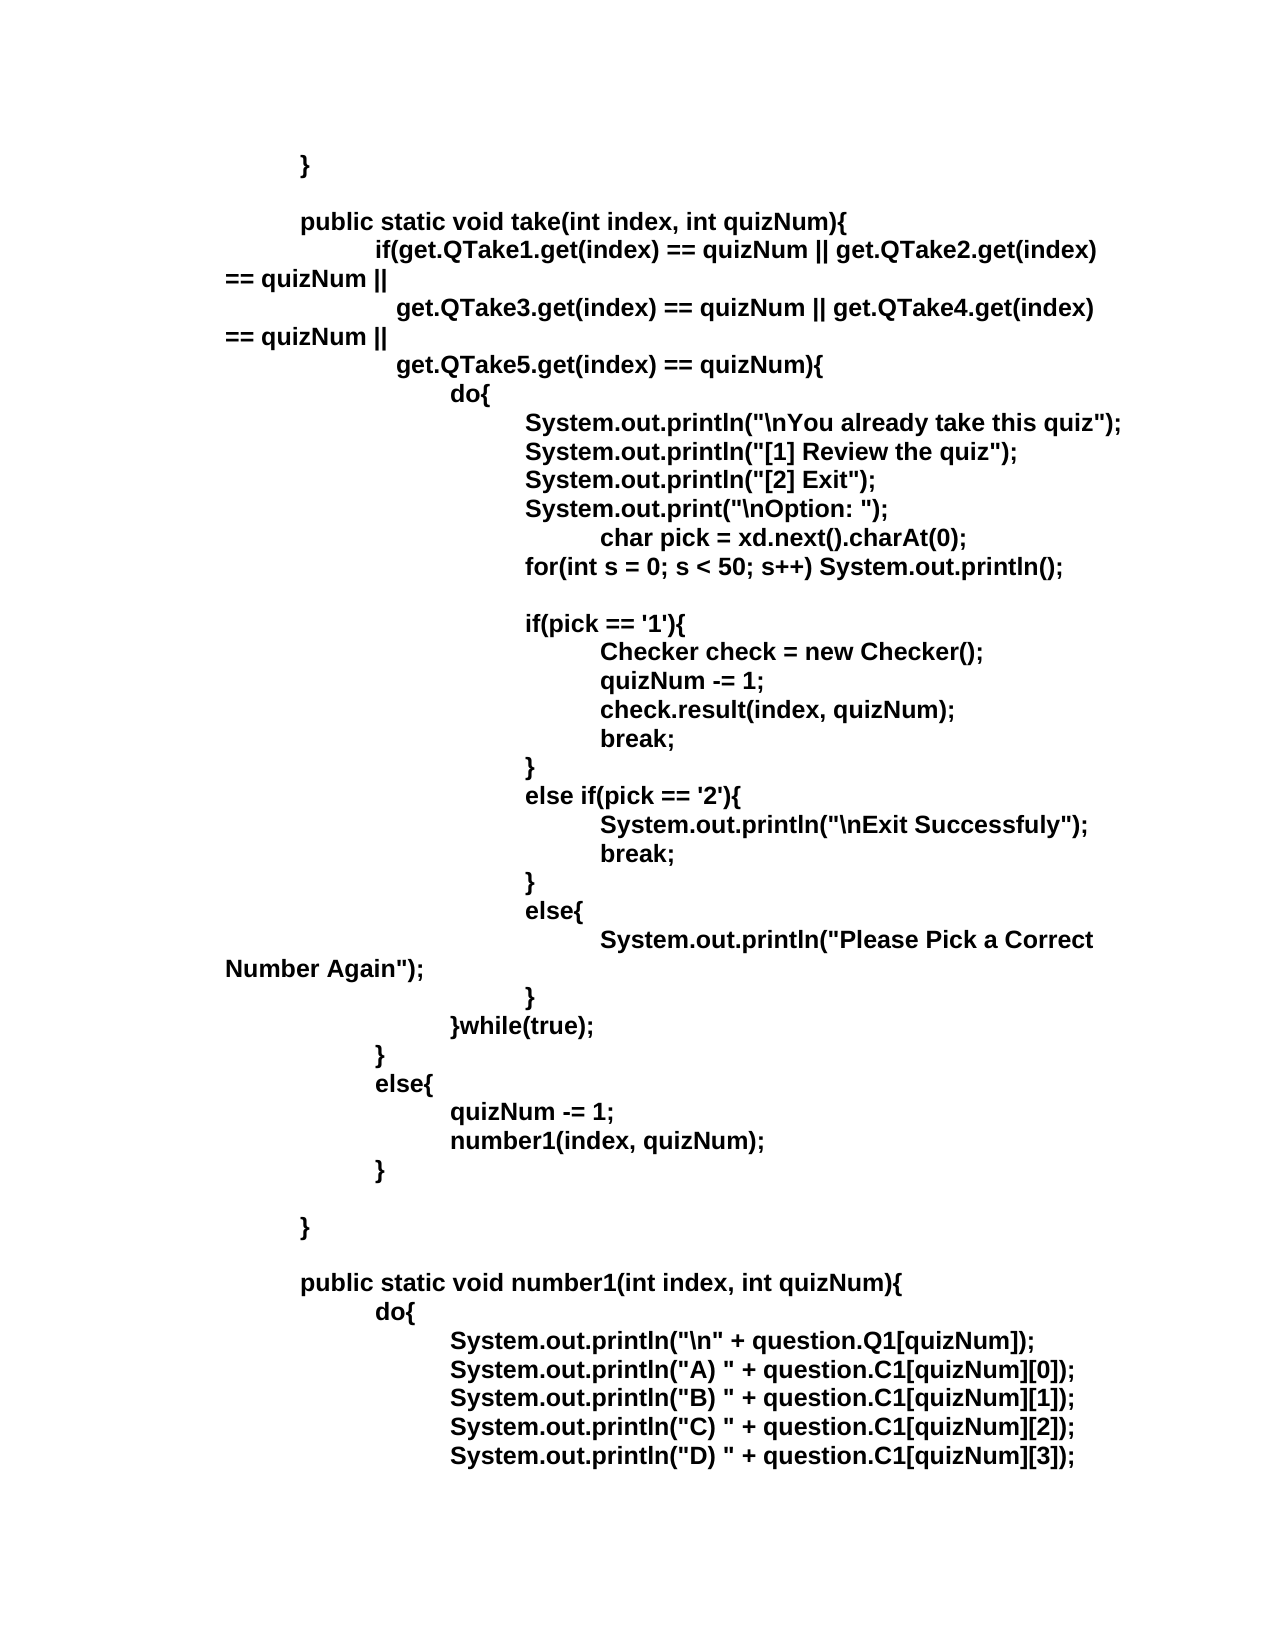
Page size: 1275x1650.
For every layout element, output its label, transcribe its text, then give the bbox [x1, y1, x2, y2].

list } [225, 752, 1125, 781]
list System.out.println("\nYou already take this quiz"); [225, 408, 1125, 437]
list quizNum -= 1; [225, 1097, 1125, 1126]
list System.out.println("[1] Review the quiz"); [225, 437, 1125, 466]
list else if(pick == '2'){ [225, 781, 1125, 810]
list get.QTake3.get(index) == quizNum || get.QTake4.get(index) == quizNum || [225, 293, 1125, 351]
list break; [225, 723, 1125, 752]
list } [225, 1155, 1125, 1183]
list System.out.println("B) " + question.C1[quizNum][1]); [225, 1383, 1125, 1412]
list Checker check = new Checker(); [225, 637, 1125, 666]
list System.out.println("C) " + question.C1[quizNum][2]); [225, 1412, 1125, 1441]
list }while(true); [225, 1011, 1125, 1040]
list else{ [225, 1068, 1125, 1097]
list System.out.println("\nExit Successfuly"); [225, 810, 1125, 838]
list public static void take(int index, int quizNum){ [225, 207, 1125, 236]
list else{ [225, 896, 1125, 925]
list } [225, 150, 1125, 179]
list public static void number1(int index, int quizNum){ [225, 1268, 1125, 1297]
list } [225, 1040, 1125, 1068]
list if(get.QTake1.get(index) == quizNum || get.QTake2.get(index) == quizNum || [225, 236, 1125, 293]
list } [225, 982, 1125, 1011]
list do{ [225, 1297, 1125, 1326]
list } [225, 1212, 1125, 1240]
list } [225, 867, 1125, 896]
list System.out.print("\nOption: "); [225, 494, 1125, 523]
list number1(index, quizNum); [225, 1126, 1125, 1155]
list quizNum -= 1; [225, 666, 1125, 695]
list System.out.println("Please Pick a Correct Number Again"); [225, 925, 1125, 982]
list for(int s = 0; s < 50; s++) System.out.println(); [225, 552, 1125, 581]
list get.QTake5.get(index) == quizNum){ [225, 351, 1125, 379]
list System.out.println("D) " + question.C1[quizNum][3]); [225, 1441, 1125, 1469]
list System.out.println("A) " + question.C1[quizNum][0]); [225, 1354, 1125, 1383]
list break; [225, 838, 1125, 867]
list System.out.println("\n" + question.Q1[quizNum]); [225, 1326, 1125, 1354]
list System.out.println("[2] Exit"); [225, 466, 1125, 494]
list if(pick == '1'){ [225, 608, 1125, 637]
list do{ [225, 379, 1125, 408]
list check.result(index, quizNum); [225, 695, 1125, 723]
list char pick = xd.next().charAt(0); [225, 523, 1125, 552]
